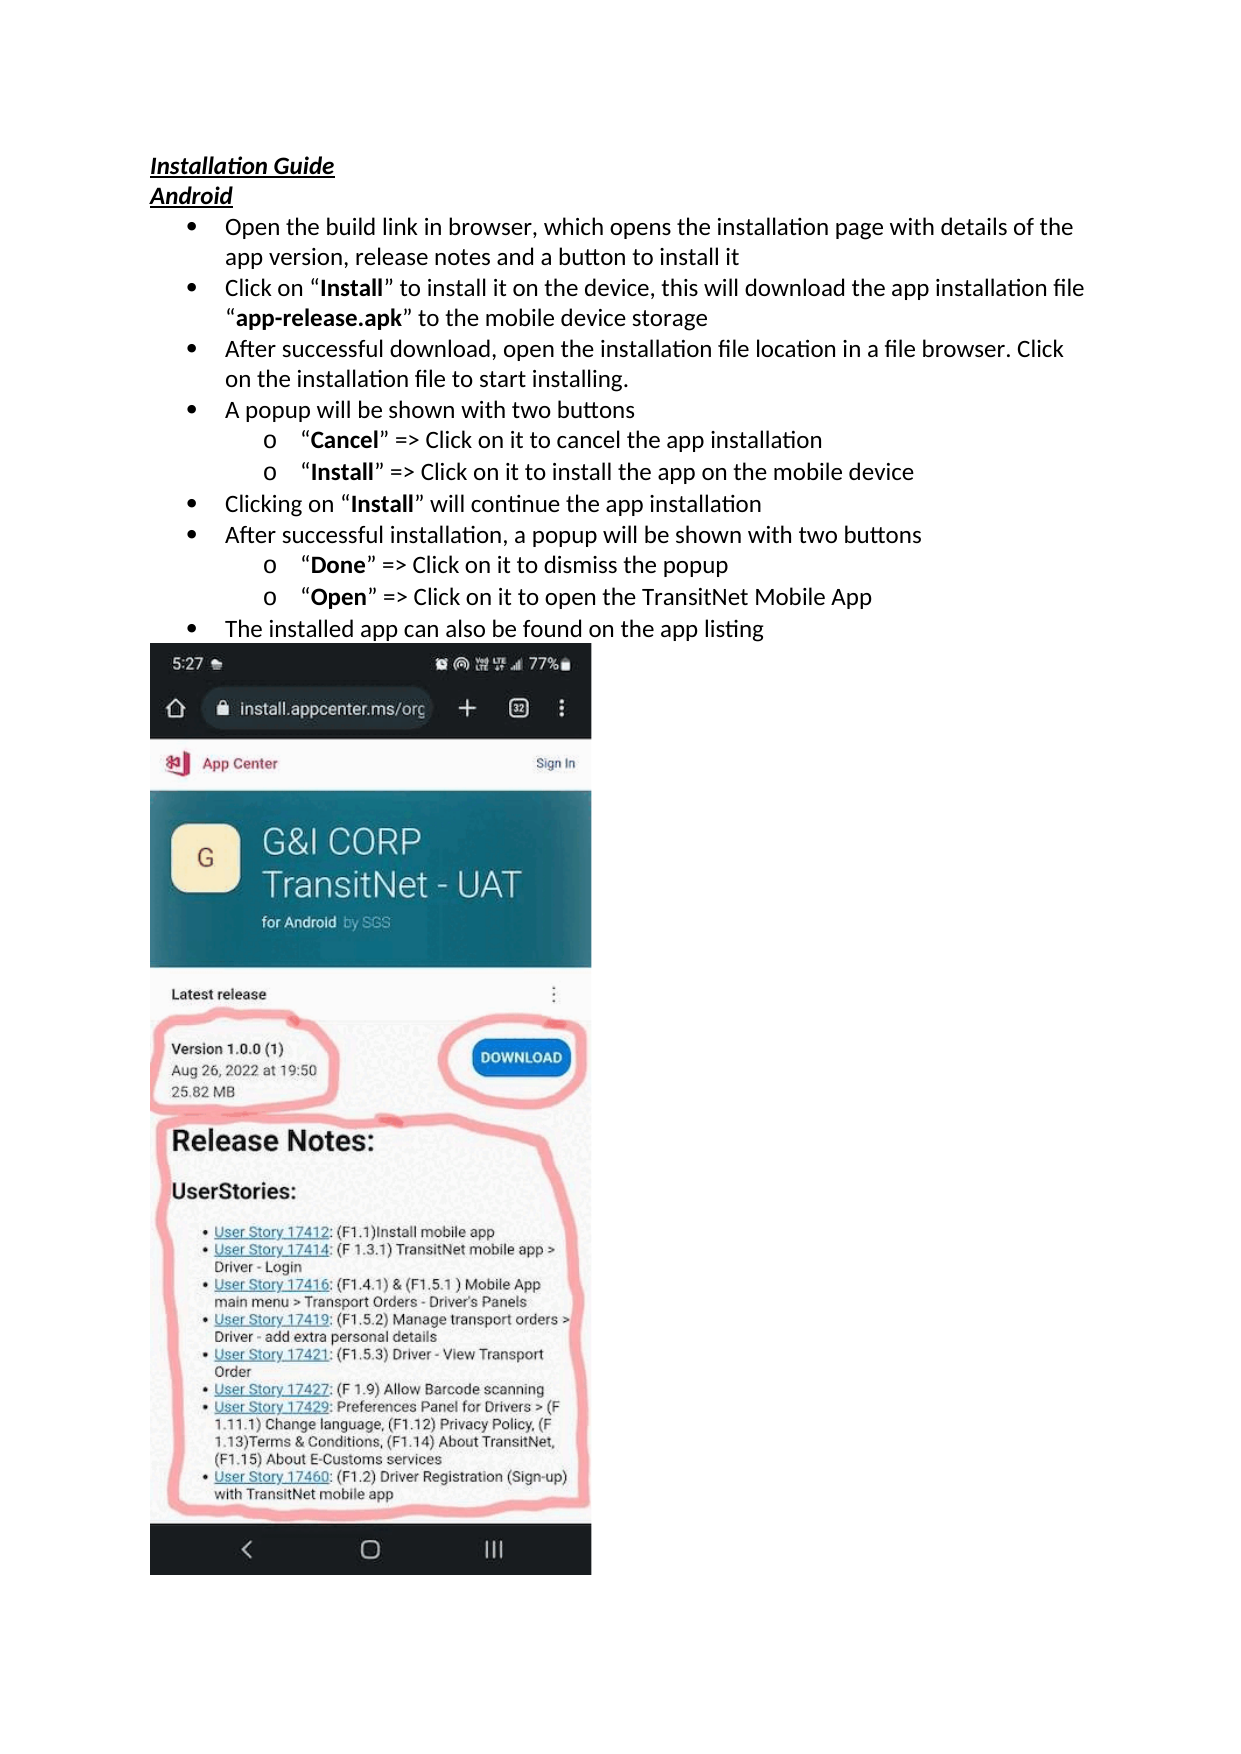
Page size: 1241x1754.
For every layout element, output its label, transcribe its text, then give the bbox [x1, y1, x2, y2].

list After successful installation, a popup will be shown with two buttons [187, 519, 1090, 549]
list After successful download, open the installation file location in a file browser. Click on the installation file to start installing. [187, 333, 1090, 394]
list The installed app can also be found on the app listing [187, 613, 1090, 643]
list Click on “Install” to install it on the device, this will download the app installation file “app-release.apk” to the mobile device storage [187, 272, 1090, 333]
list Open the build link in browser, which opens the installation page with details of the app version, release notes and a button to install it [187, 211, 1090, 272]
list “Cancel” => Click on it to cancel the app installation [262, 425, 1090, 456]
list “Open” => Click on it to open the TransitNet Mobile App [262, 581, 1090, 613]
list “Done” => Click on it to dismiss the popup [262, 549, 1090, 581]
list Clicking on “Install” will continue the app installation [187, 488, 1090, 519]
list A popup will be shown with two buttons [187, 394, 1090, 425]
text Android [150, 181, 1090, 211]
picture [150, 643, 592, 1575]
list “Install” => Click on it to install the app on the mobile device [262, 456, 1090, 488]
text Installation Guide [150, 150, 1090, 181]
